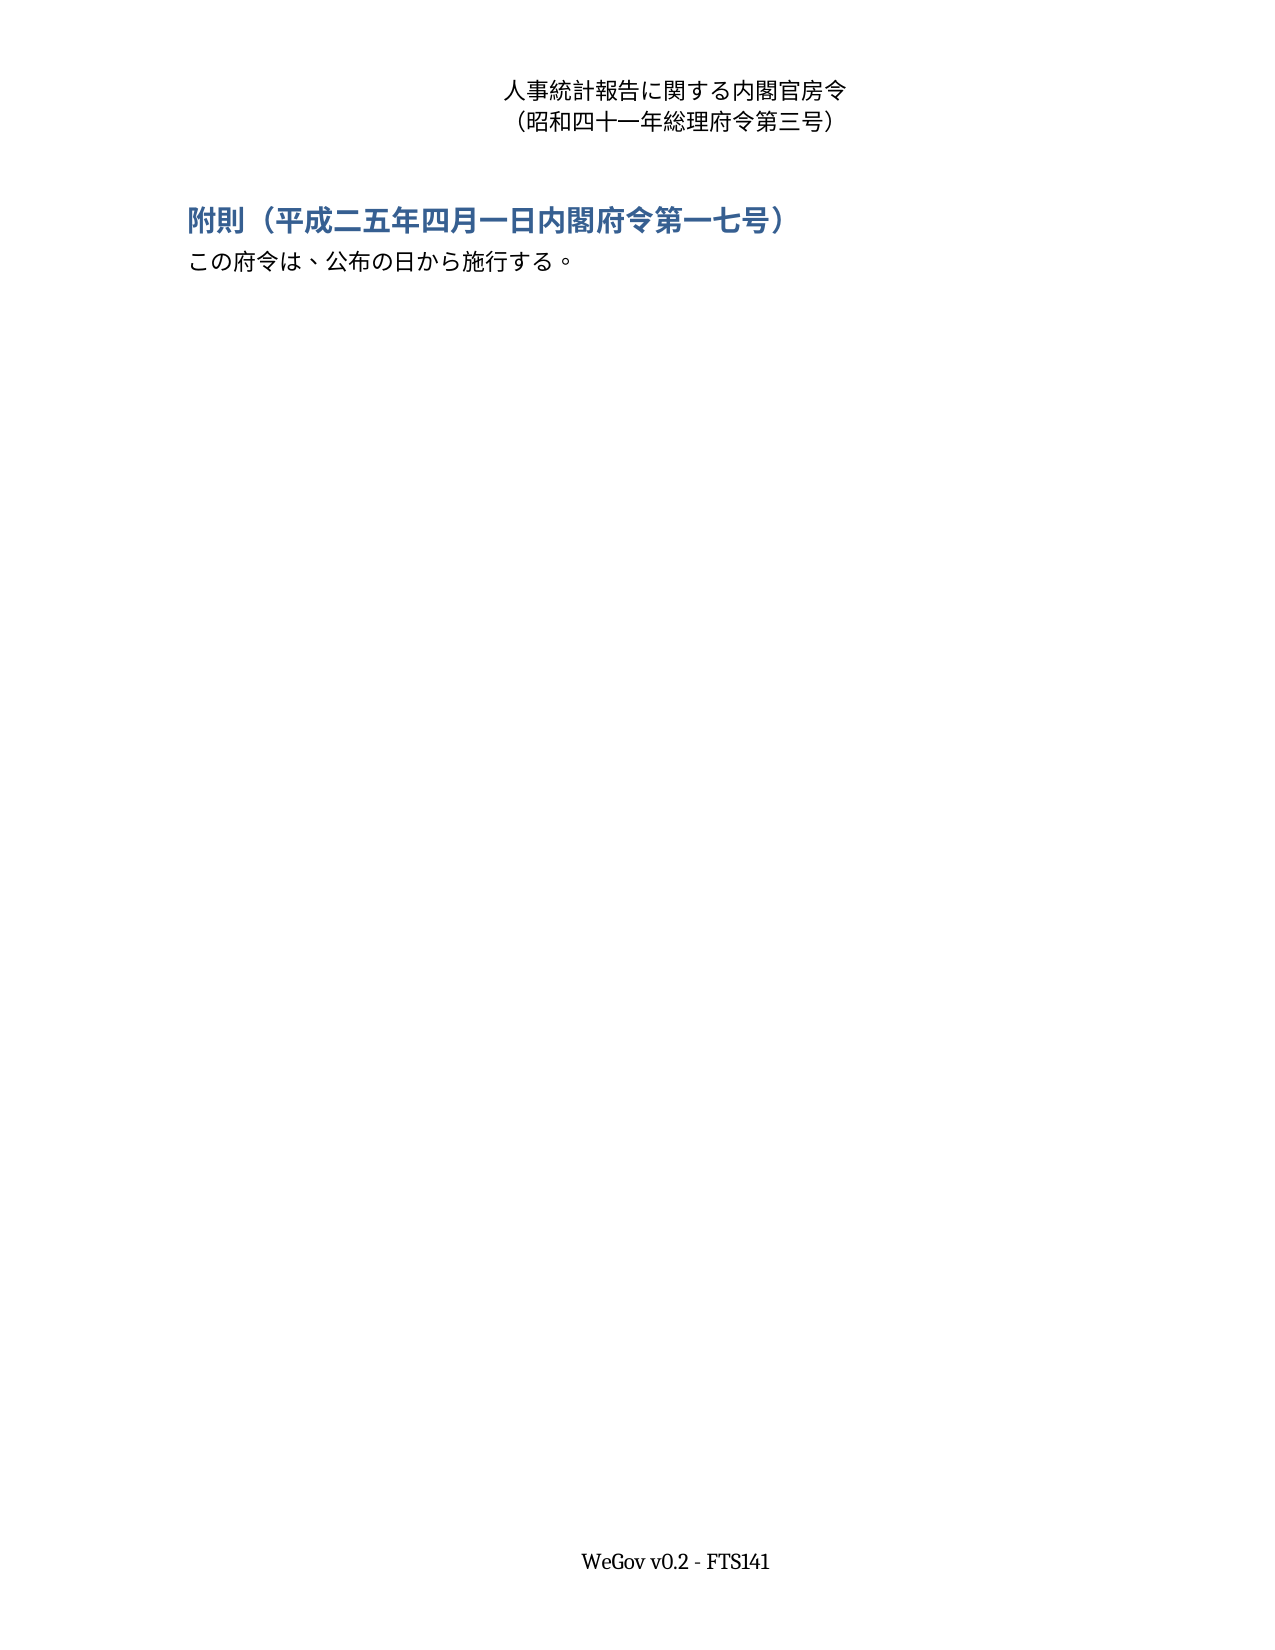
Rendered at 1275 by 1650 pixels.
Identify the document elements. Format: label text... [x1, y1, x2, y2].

subtitle 附則（平成二五年四月一日内閣府令第一七号） [187, 200, 1087, 240]
text この府令は、公布の日から施行する。 [187, 246, 1087, 277]
